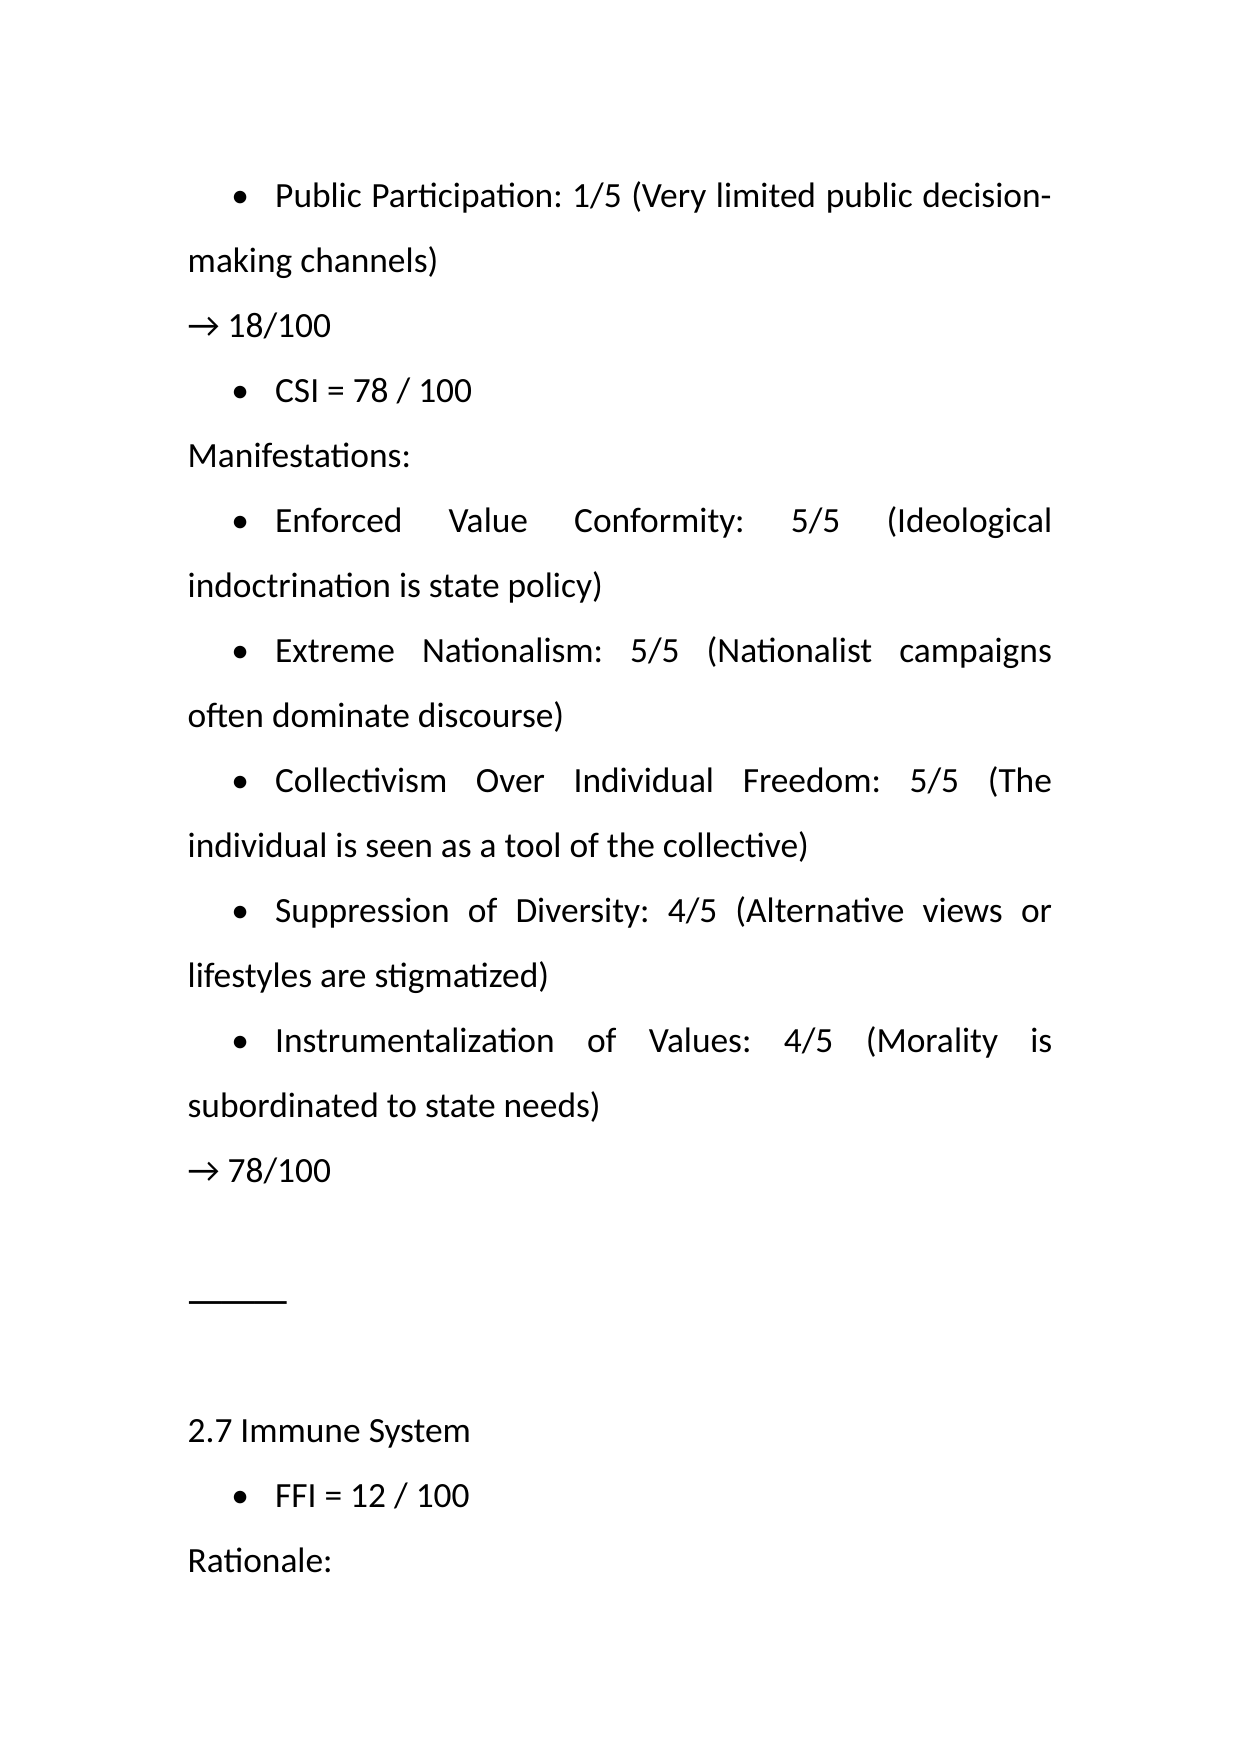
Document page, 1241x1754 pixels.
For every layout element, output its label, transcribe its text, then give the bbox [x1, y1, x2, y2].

text • CSI = 78 / 100 [187, 357, 1053, 422]
text • Enforced Value Conformity: 5/5 (Ideological indoctrination is state policy) [187, 487, 1053, 617]
text • Suppression of Diversity: 4/5 (Alternative views or lifestyles are stigmatized) [187, 877, 1053, 1007]
text • Instrumentalization of Values: 4/5 (Morality is subordinated to state needs) [187, 1007, 1053, 1137]
text → 18/100 [187, 292, 1053, 357]
text Manifestations: [187, 422, 1053, 487]
text • Extreme Nationalism: 5/5 (Nationalist campaigns often dominate discourse) [187, 617, 1053, 747]
text 2.7 Immune System [187, 1397, 1053, 1462]
text • FFI = 12 / 100 [187, 1462, 1053, 1527]
text Rationale: [187, 1527, 1053, 1592]
text ⸻ [187, 1267, 1053, 1332]
text • Public Participation: 1/5 (Very limited public decision-making channels) [187, 162, 1053, 292]
text → 78/100 [187, 1137, 1053, 1202]
text • Collectivism Over Individual Freedom: 5/5 (The individual is seen as a tool of the collective) [187, 747, 1053, 877]
